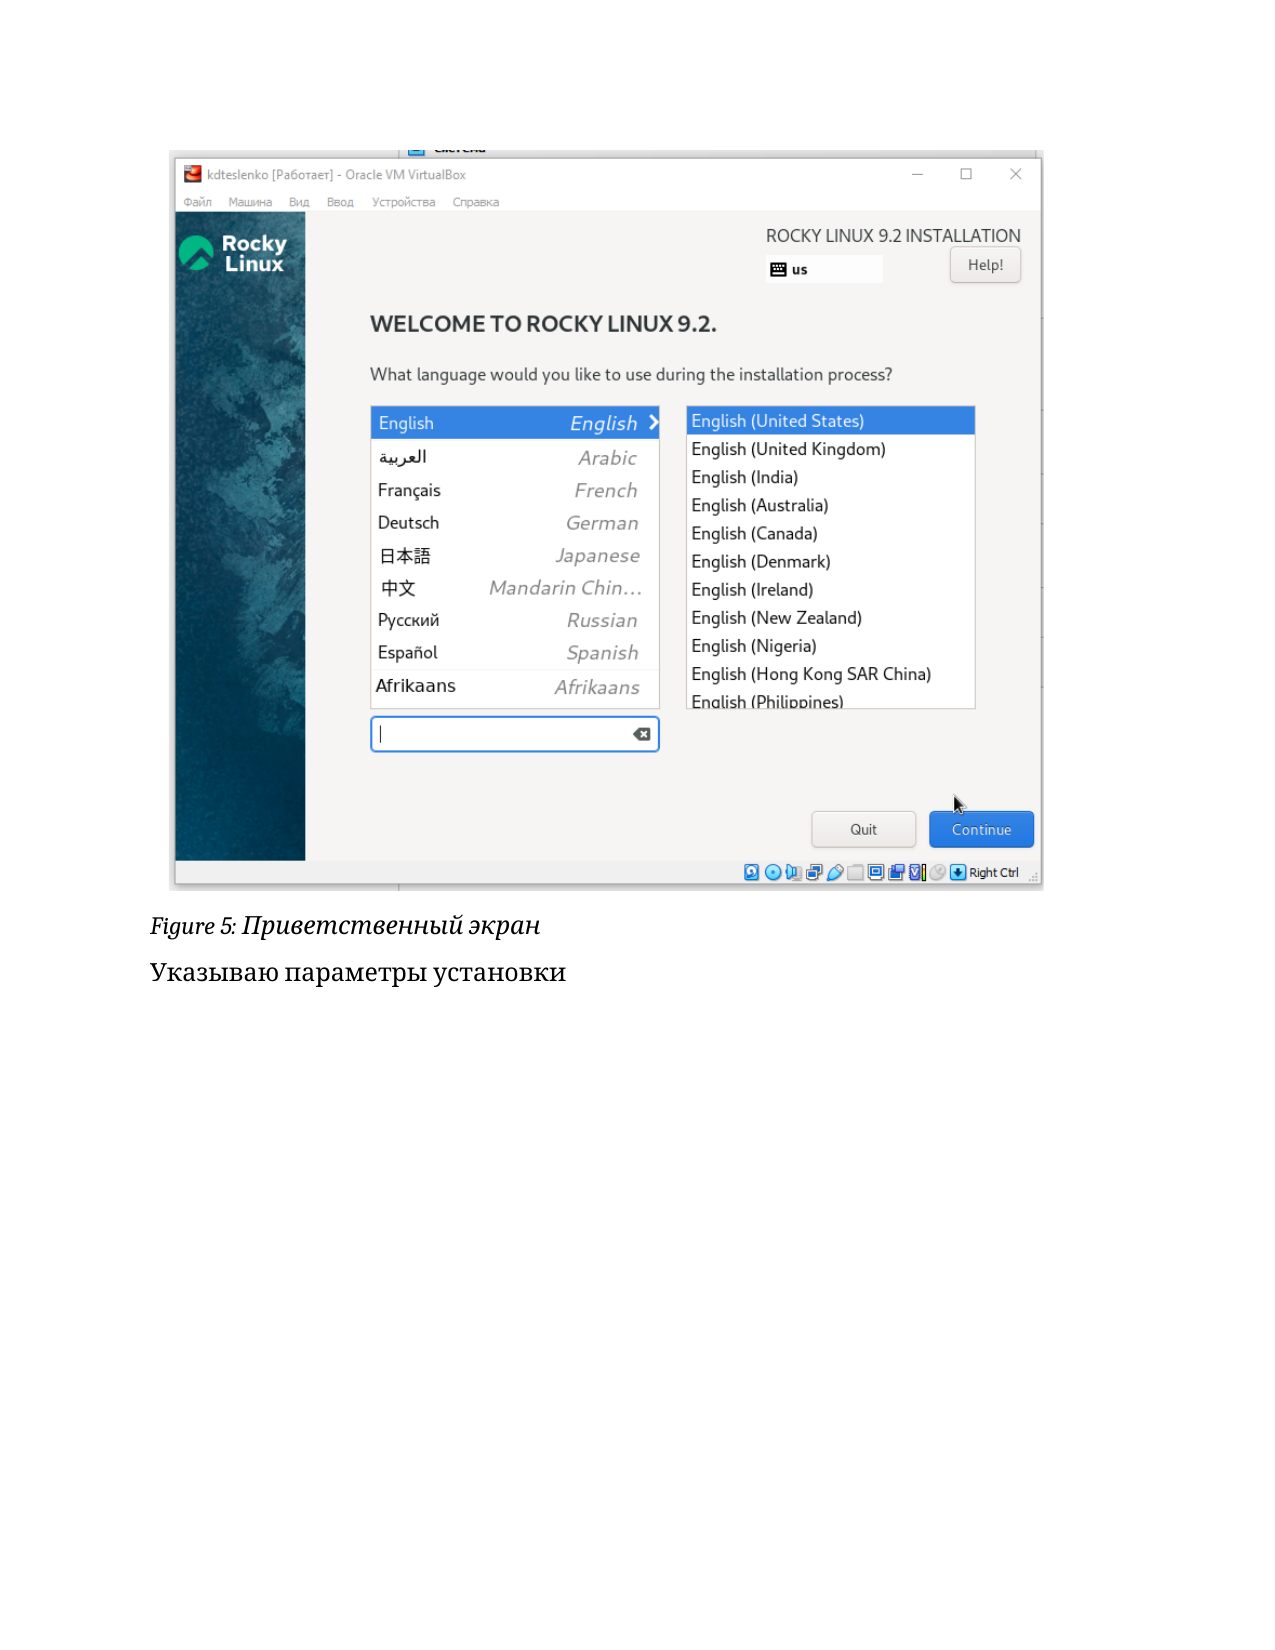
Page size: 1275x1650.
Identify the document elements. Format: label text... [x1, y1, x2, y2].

picture [168, 150, 1044, 891]
text Figure 5: Приветственный экран [150, 912, 1125, 941]
text Указываю параметры установки [150, 959, 1125, 988]
